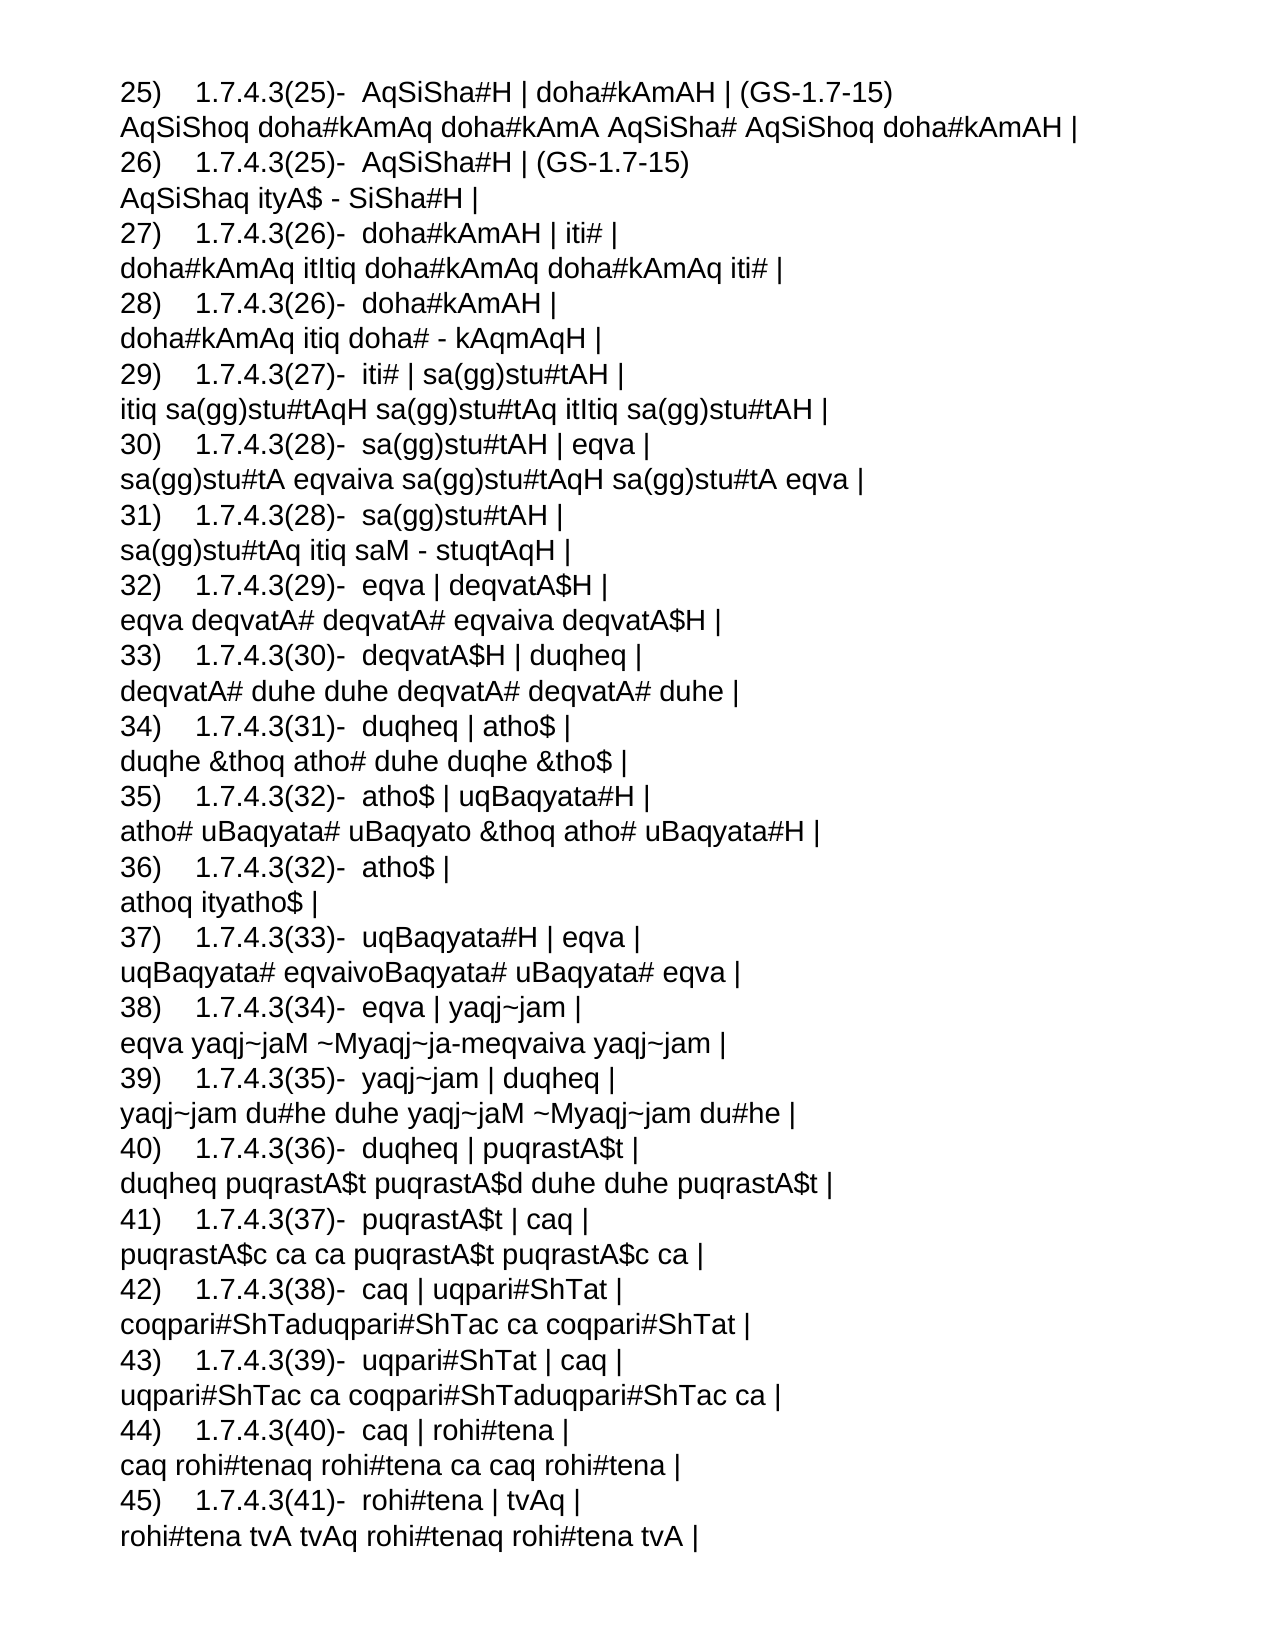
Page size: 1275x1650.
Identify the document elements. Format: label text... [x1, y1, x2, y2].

text 25) 1.7.4.3(25)- AqSiSha#H | doha#kAmAH | (GS-1.7-15) [120, 75, 1200, 108]
text AqSiShoq doha#kAmAq doha#kAmA AqSiSha# AqSiShoq doha#kAmAH | [120, 110, 1200, 144]
text 27) 1.7.4.3(26)- doha#kAmAH | iti# | [120, 216, 1200, 249]
text caq rohi#tenaq rohi#tena ca caq rohi#tena | [120, 1448, 1200, 1482]
text 31) 1.7.4.3(28)- sa(gg)stu#tAH | [120, 497, 1200, 531]
text 28) 1.7.4.3(26)- doha#kAmAH | [120, 286, 1200, 320]
text doha#kAmAq itItiq doha#kAmAq doha#kAmAq iti# | [120, 251, 1200, 284]
text 34) 1.7.4.3(31)- duqheq | atho$ | [120, 709, 1200, 742]
text yaqj~jam du#he duhe yaqj~jaM ~Myaqj~jam du#he | [120, 1096, 1200, 1129]
text athoq ityatho$ | [120, 885, 1200, 918]
text 42) 1.7.4.3(38)- caq | uqpari#ShTat | [120, 1272, 1200, 1306]
text 33) 1.7.4.3(30)- deqvatA$H | duqheq | [120, 638, 1200, 672]
text rohi#tena tvA tvAq rohi#tenaq rohi#tena tvA | [120, 1518, 1200, 1552]
text 39) 1.7.4.3(35)- yaqj~jam | duqheq | [120, 1061, 1200, 1094]
text 30) 1.7.4.3(28)- sa(gg)stu#tAH | eqva | [120, 427, 1200, 461]
text itiq sa(gg)stu#tAqH sa(gg)stu#tAq itItiq sa(gg)stu#tAH | [120, 392, 1200, 425]
text 41) 1.7.4.3(37)- puqrastA$t | caq | [120, 1202, 1200, 1235]
text 37) 1.7.4.3(33)- uqBaqyata#H | eqva | [120, 920, 1200, 953]
text 32) 1.7.4.3(29)- eqva | deqvatA$H | [120, 568, 1200, 601]
text atho# uBaqyata# uBaqyato &thoq atho# uBaqyata#H | [120, 814, 1200, 848]
text 36) 1.7.4.3(32)- atho$ | [120, 849, 1200, 883]
text duqhe &thoq atho# duhe duqhe &tho$ | [120, 744, 1200, 777]
text deqvatA# duhe duhe deqvatA# deqvatA# duhe | [120, 673, 1200, 707]
text 43) 1.7.4.3(39)- uqpari#ShTat | caq | [120, 1342, 1200, 1376]
text 45) 1.7.4.3(41)- rohi#tena | tvAq | [120, 1483, 1200, 1517]
text 40) 1.7.4.3(36)- duqheq | puqrastA$t | [120, 1131, 1200, 1165]
text 38) 1.7.4.3(34)- eqva | yaqj~jam | [120, 990, 1200, 1024]
text 26) 1.7.4.3(25)- AqSiSha#H | (GS-1.7-15) [120, 145, 1200, 179]
text doha#kAmAq itiq doha# - kAqmAqH | [120, 321, 1200, 355]
text duqheq puqrastA$t puqrastA$d duhe duhe puqrastA$t | [120, 1166, 1200, 1200]
text 35) 1.7.4.3(32)- atho$ | uqBaqyata#H | [120, 779, 1200, 813]
text AqSiShaq ityA$ - SiSha#H | [120, 181, 1200, 214]
text uqpari#ShTac ca coqpari#ShTaduqpari#ShTac ca | [120, 1378, 1200, 1411]
text eqva deqvatA# deqvatA# eqvaiva deqvatA$H | [120, 603, 1200, 637]
text uqBaqyata# eqvaivoBaqyata# uBaqyata# eqva | [120, 955, 1200, 989]
text sa(gg)stu#tA eqvaiva sa(gg)stu#tAqH sa(gg)stu#tA eqva | [120, 462, 1200, 496]
text sa(gg)stu#tAq itiq saM - stuqtAqH | [120, 533, 1200, 566]
text eqva yaqj~jaM ~Myaqj~ja-meqvaiva yaqj~jam | [120, 1026, 1200, 1059]
text puqrastA$c ca ca puqrastA$t puqrastA$c ca | [120, 1237, 1200, 1270]
text 44) 1.7.4.3(40)- caq | rohi#tena | [120, 1413, 1200, 1446]
text 29) 1.7.4.3(27)- iti# | sa(gg)stu#tAH | [120, 357, 1200, 390]
text coqpari#ShTaduqpari#ShTac ca coqpari#ShTat | [120, 1307, 1200, 1341]
